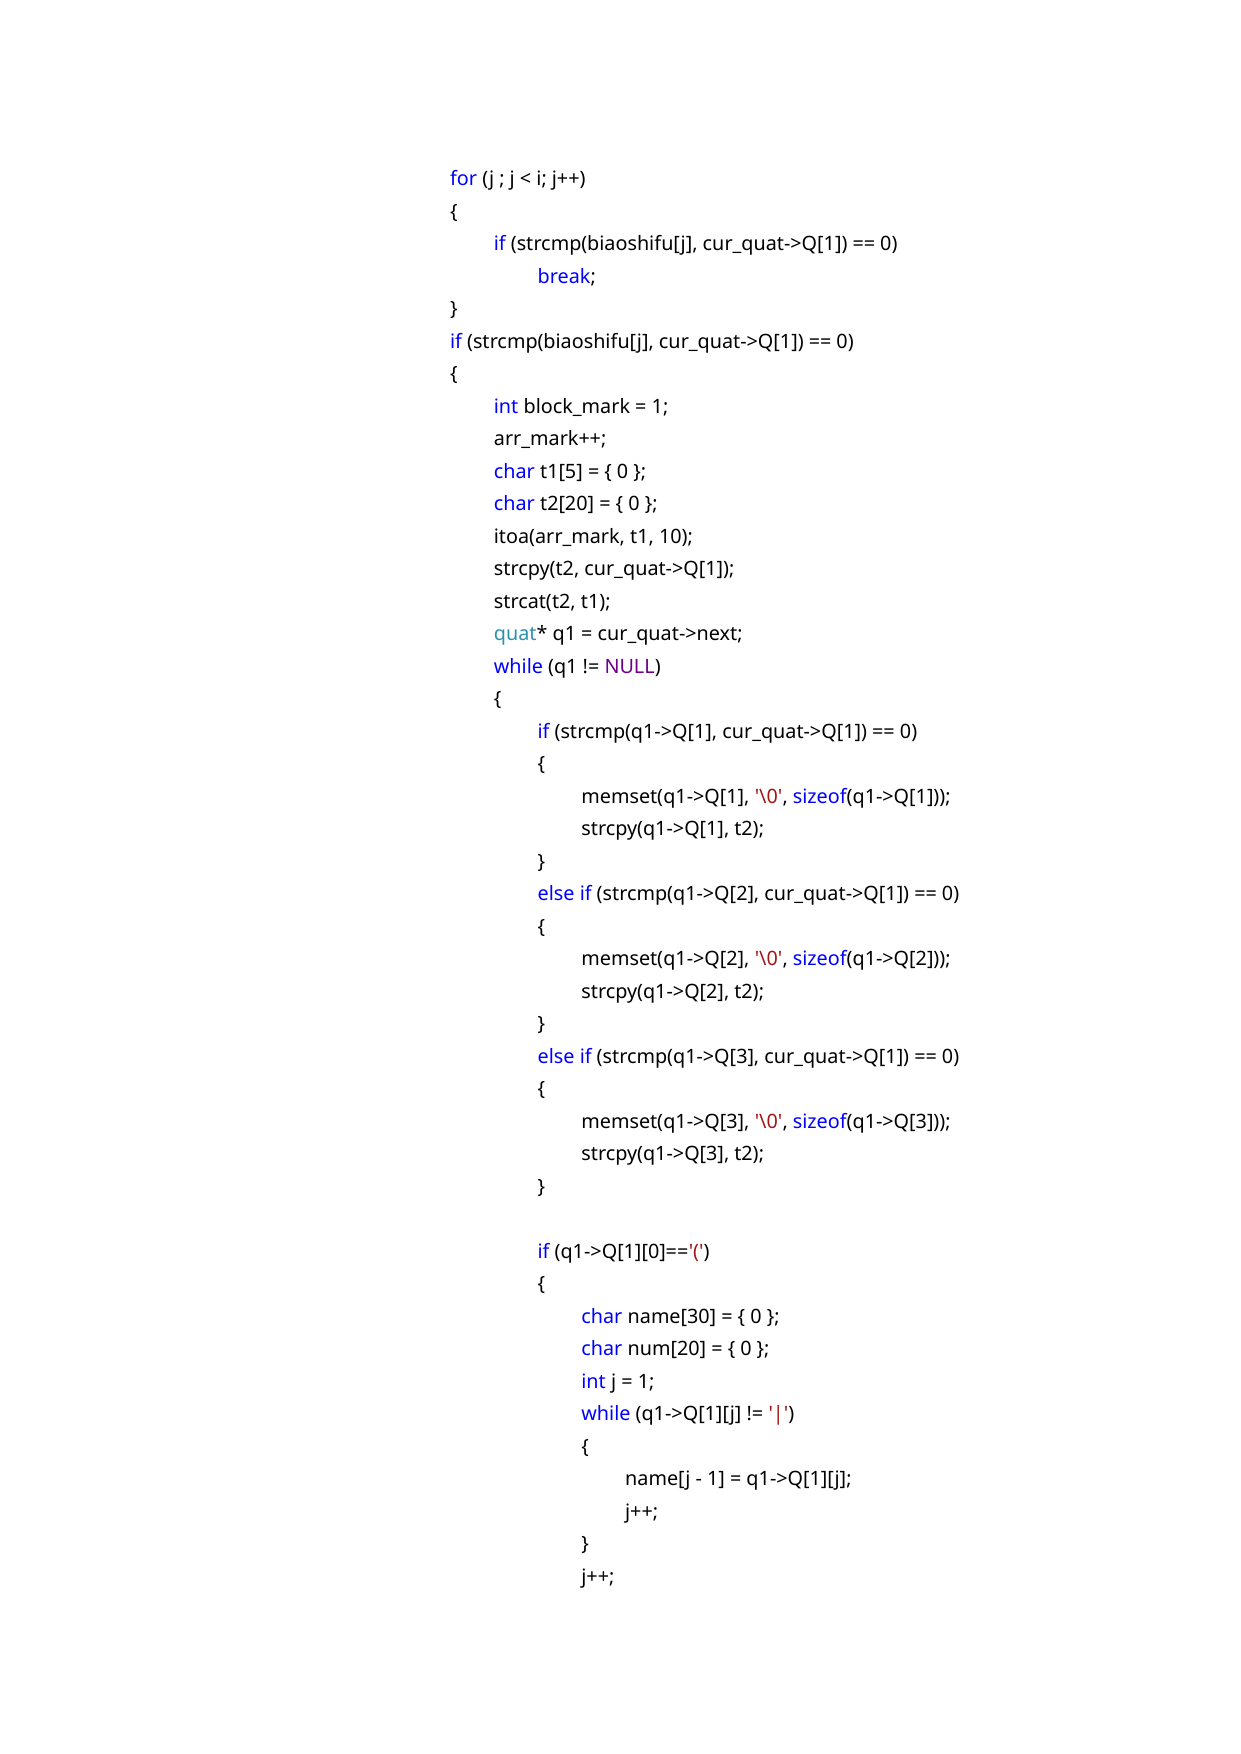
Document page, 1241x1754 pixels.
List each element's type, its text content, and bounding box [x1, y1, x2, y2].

text strcpy(t2, cur_quat->Q[1]); [187, 552, 1053, 584]
text } [187, 844, 1053, 877]
text break; [187, 259, 1053, 292]
text if (strcmp(biaoshifu[j], cur_quat->Q[1]) == 0) [187, 227, 1053, 259]
text arr_mark++; [187, 422, 1053, 454]
text int block_mark = 1; [187, 389, 1053, 422]
text name[j - 1] = q1->Q[1][j]; [187, 1462, 1053, 1494]
text j++; [187, 1559, 1053, 1592]
text while (q1 != NULL) [187, 649, 1053, 682]
text { [187, 1429, 1053, 1462]
text for (j ; j < i; j++) [187, 162, 1053, 194]
text itoa(arr_mark, t1, 10); [187, 519, 1053, 552]
text } [187, 1527, 1053, 1559]
text } [187, 292, 1053, 324]
text } [187, 1007, 1053, 1039]
text { [187, 682, 1053, 714]
text strcpy(q1->Q[2], t2); [187, 974, 1053, 1007]
text memset(q1->Q[2], '\0', sizeof(q1->Q[2])); [187, 942, 1053, 974]
text int j = 1; [187, 1364, 1053, 1397]
text if (strcmp(q1->Q[1], cur_quat->Q[1]) == 0) [187, 714, 1053, 747]
text memset(q1->Q[3], '\0', sizeof(q1->Q[3])); [187, 1104, 1053, 1137]
text { [187, 1072, 1053, 1104]
text strcpy(q1->Q[1], t2); [187, 812, 1053, 844]
text char t2[20] = { 0 }; [187, 487, 1053, 519]
text strcpy(q1->Q[3], t2); [187, 1137, 1053, 1169]
text quat* q1 = cur_quat->next; [187, 617, 1053, 649]
text { [187, 909, 1053, 942]
text { [187, 194, 1053, 227]
text char name[30] = { 0 }; [187, 1299, 1053, 1332]
text char t1[5] = { 0 }; [187, 454, 1053, 487]
text memset(q1->Q[1], '\0', sizeof(q1->Q[1])); [187, 779, 1053, 812]
text else if (strcmp(q1->Q[2], cur_quat->Q[1]) == 0) [187, 877, 1053, 909]
text if (q1->Q[1][0]=='(') [187, 1234, 1053, 1267]
text else if (strcmp(q1->Q[3], cur_quat->Q[1]) == 0) [187, 1039, 1053, 1072]
text { [187, 747, 1053, 779]
text char num[20] = { 0 }; [187, 1332, 1053, 1364]
text strcat(t2, t1); [187, 584, 1053, 617]
text j++; [187, 1494, 1053, 1527]
text } [187, 1169, 1053, 1202]
text while (q1->Q[1][j] != '|') [187, 1397, 1053, 1429]
text { [187, 357, 1053, 389]
text { [187, 1267, 1053, 1299]
text if (strcmp(biaoshifu[j], cur_quat->Q[1]) == 0) [187, 324, 1053, 357]
